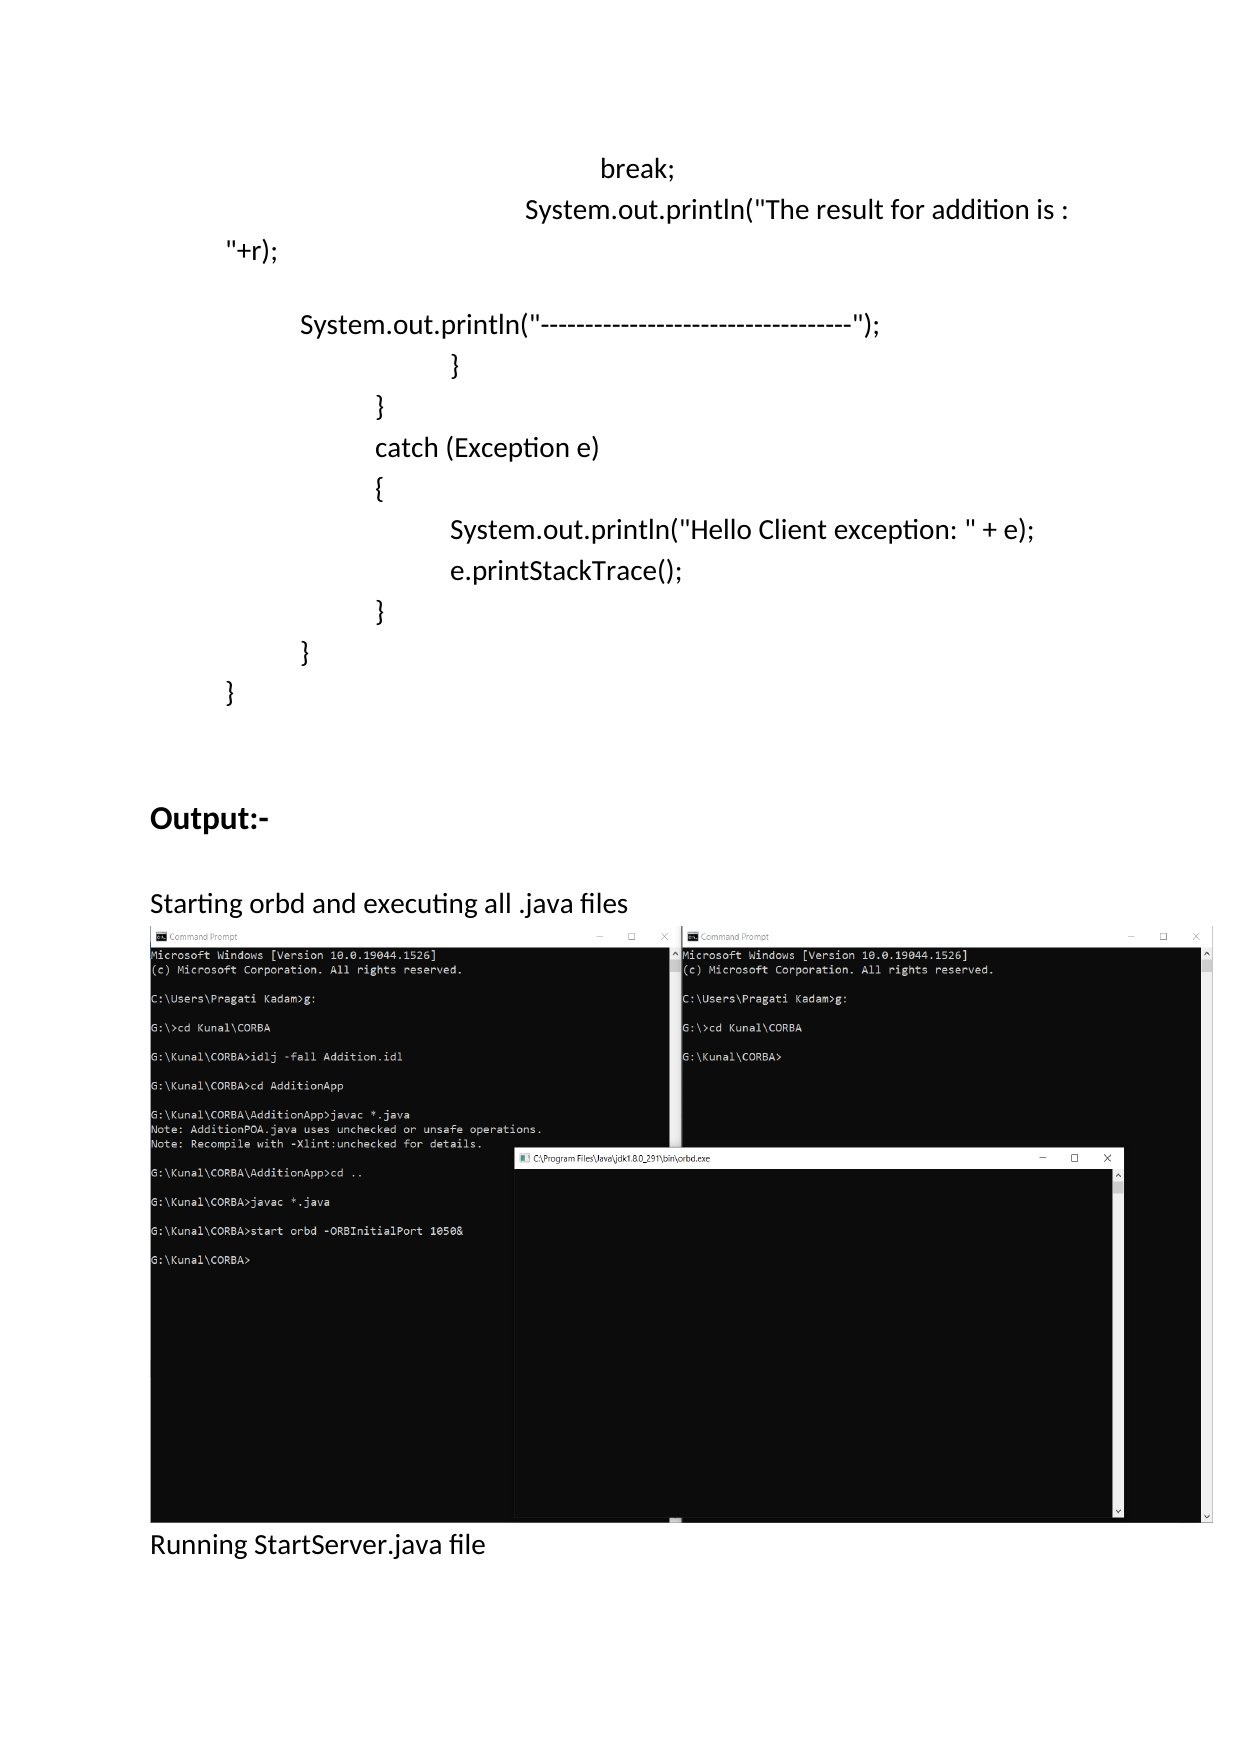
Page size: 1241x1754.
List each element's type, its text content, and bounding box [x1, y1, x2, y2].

text { [225, 470, 1090, 506]
text break; [225, 150, 1090, 186]
text Output:- [150, 797, 1090, 838]
text catch (Exception e) [225, 429, 1090, 464]
text System.out.println("Hello Client exception: " + e); [225, 511, 1090, 546]
text System.out.println("The result for addition is : "+r); [225, 191, 1090, 267]
text } [225, 674, 1090, 710]
text } [225, 347, 1090, 383]
text } [225, 634, 1090, 669]
text e.printStackTrace(); [225, 552, 1090, 587]
text } [225, 593, 1090, 628]
text Starting orbd and executing all .java files [150, 885, 1090, 921]
text Running StartServer.java file [150, 1526, 1090, 1562]
text System.out.println("-----------------------------------"); [225, 273, 1090, 342]
picture [150, 926, 1213, 1523]
text } [225, 388, 1090, 424]
